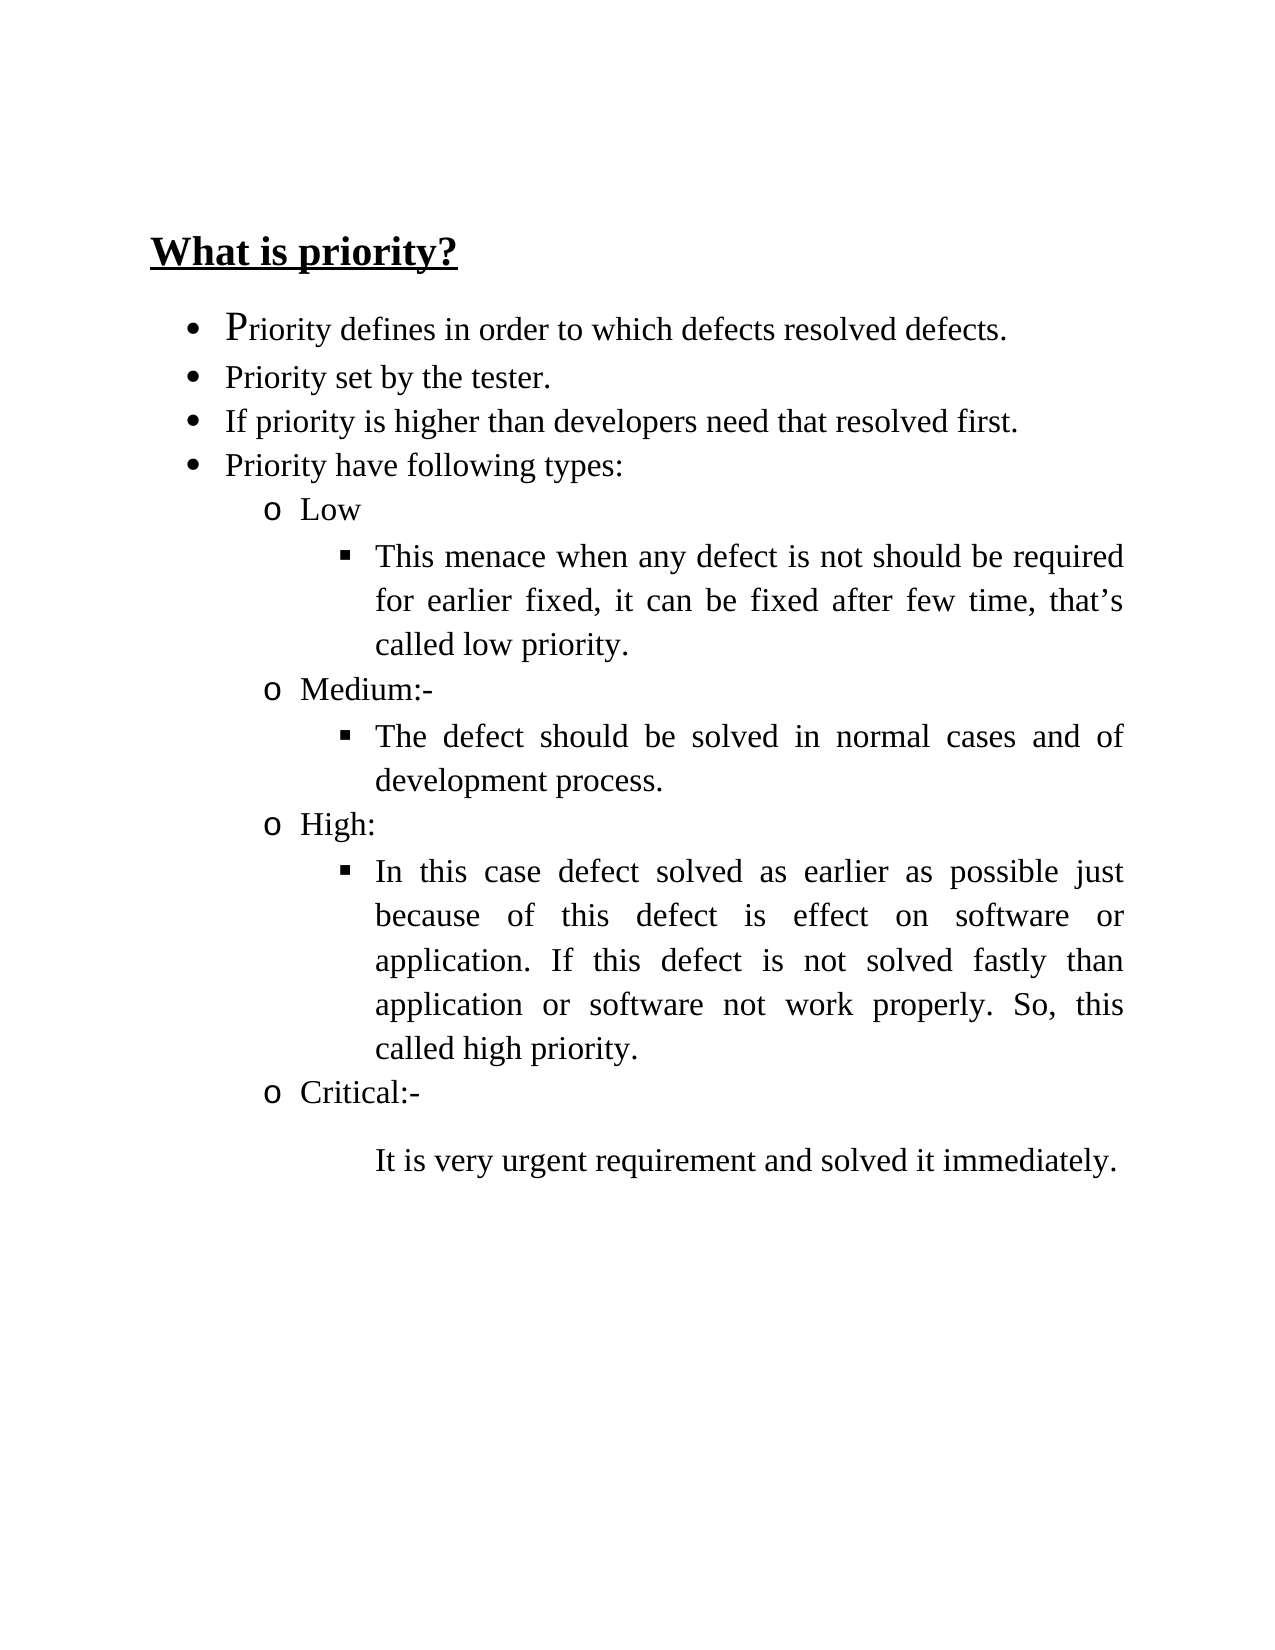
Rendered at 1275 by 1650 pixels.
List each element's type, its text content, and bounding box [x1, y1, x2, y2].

list Priority set by the tester. [187, 357, 1125, 395]
list In this case defect solved as earlier as possible just because of this defect is effect on software or application. If this defect is not solved fastly than application or software not work properly. So, this called high priority. [337, 852, 1125, 1066]
list High: [262, 804, 1125, 846]
list The defect should be solved in normal cases and of development process. [337, 716, 1125, 798]
list Low [262, 489, 1125, 530]
list Medium:- [262, 669, 1125, 710]
text It is very urgent requirement and solved it immediately. [375, 1140, 1125, 1178]
list Priority defines in order to which defects resolved defects. [187, 302, 1125, 350]
list If priority is higher than developers need that resolved first. [187, 401, 1125, 439]
list This menace when any defect is not should be required for earlier fixed, it can be fixed after few time, that’s called low priority. [337, 537, 1125, 663]
list Priority have following types: [187, 445, 1125, 483]
list Critical:- [262, 1072, 1125, 1113]
text What is priority? [150, 226, 1125, 274]
